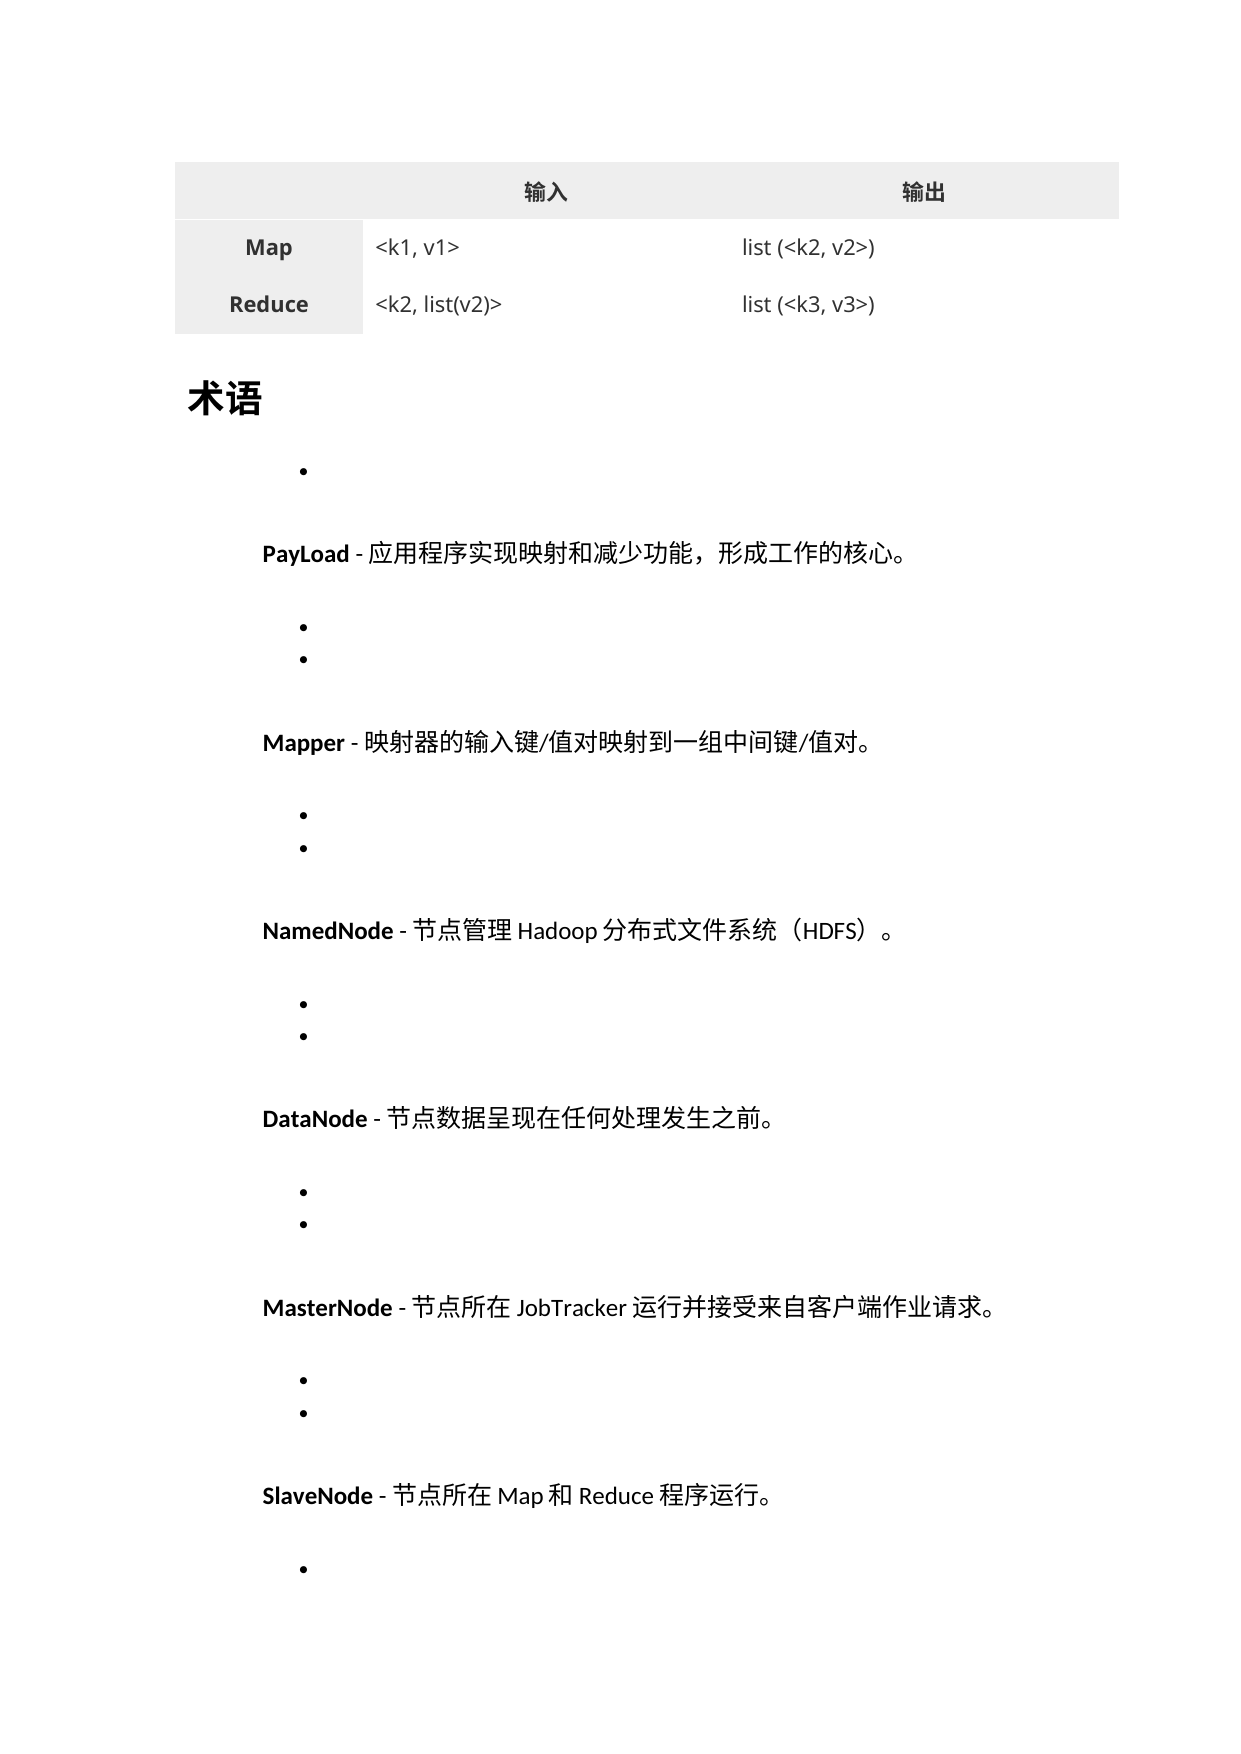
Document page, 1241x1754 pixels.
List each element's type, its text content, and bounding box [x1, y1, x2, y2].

table_cell list (<k2, v2>) [729, 220, 1119, 277]
table_cell <k2, list(v2)> [363, 277, 729, 334]
text NamedNode - 节点管理Hadoop分布式文件系统（HDFS）。 [262, 896, 1053, 961]
table_header [175, 162, 362, 219]
subtitle 术语 [187, 364, 1053, 429]
text DataNode - 节点数据呈现在任何处理发生之前。 [262, 1084, 1053, 1149]
text MasterNode - 节点所在JobTracker运行并接受来自客户端作业请求。 [262, 1273, 1053, 1338]
table_cell Map [175, 220, 362, 277]
table_cell list (<k3, v3>) [729, 277, 1119, 334]
table_header 输出 [729, 162, 1119, 219]
text PayLoad - 应用程序实现映射和减少功能，形成工作的核心。 [262, 519, 1053, 584]
table_cell <k1, v1> [363, 220, 729, 277]
table_cell Reduce [175, 277, 362, 334]
text Mapper - 映射器的输入键/值对映射到一组中间键/值对。 [262, 708, 1053, 773]
text SlaveNode - 节点所在Map和Reduce程序运行。 [262, 1461, 1053, 1526]
table_header 输入 [363, 162, 729, 219]
